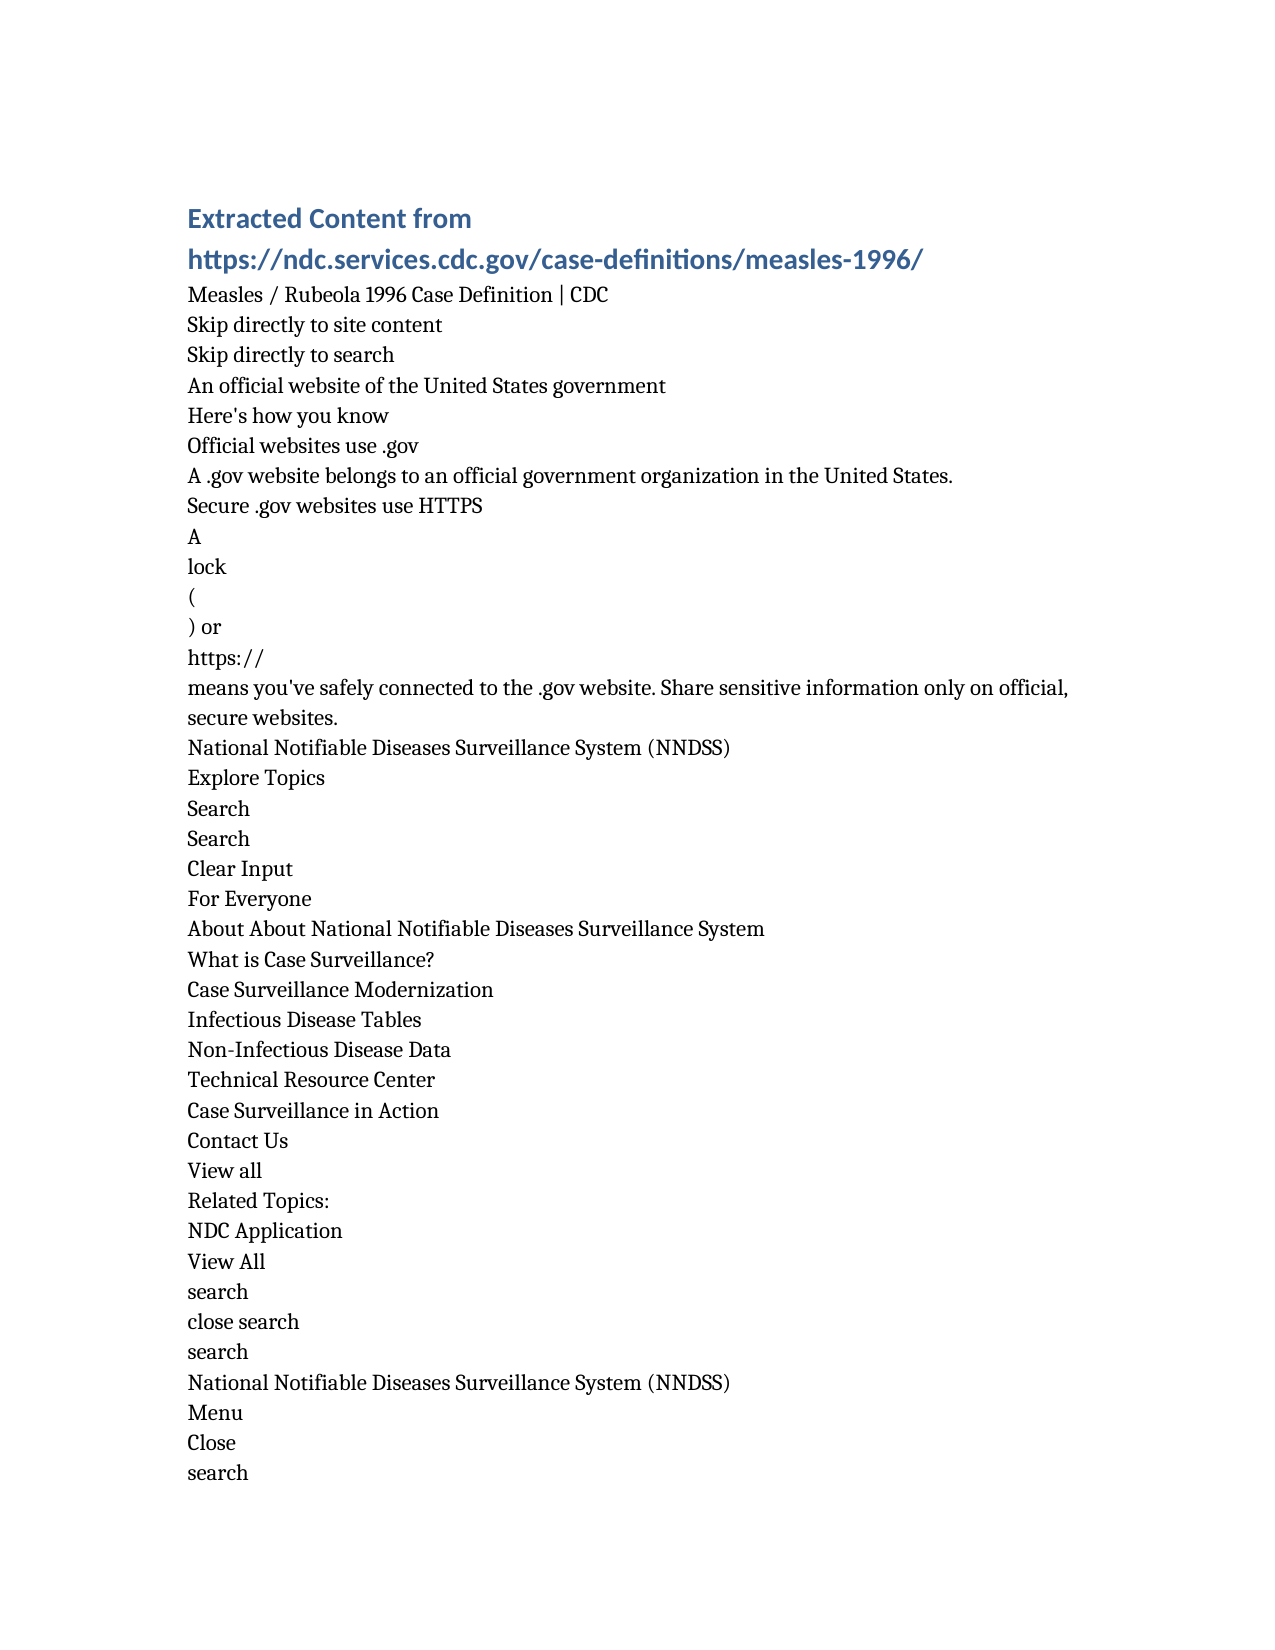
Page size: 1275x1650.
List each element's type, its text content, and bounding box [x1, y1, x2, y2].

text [187, 282, 1087, 1486]
subtitle Extracted Content from https://ndc.services.cdc.gov/case-definitions/measles-1996/ [187, 200, 1087, 277]
